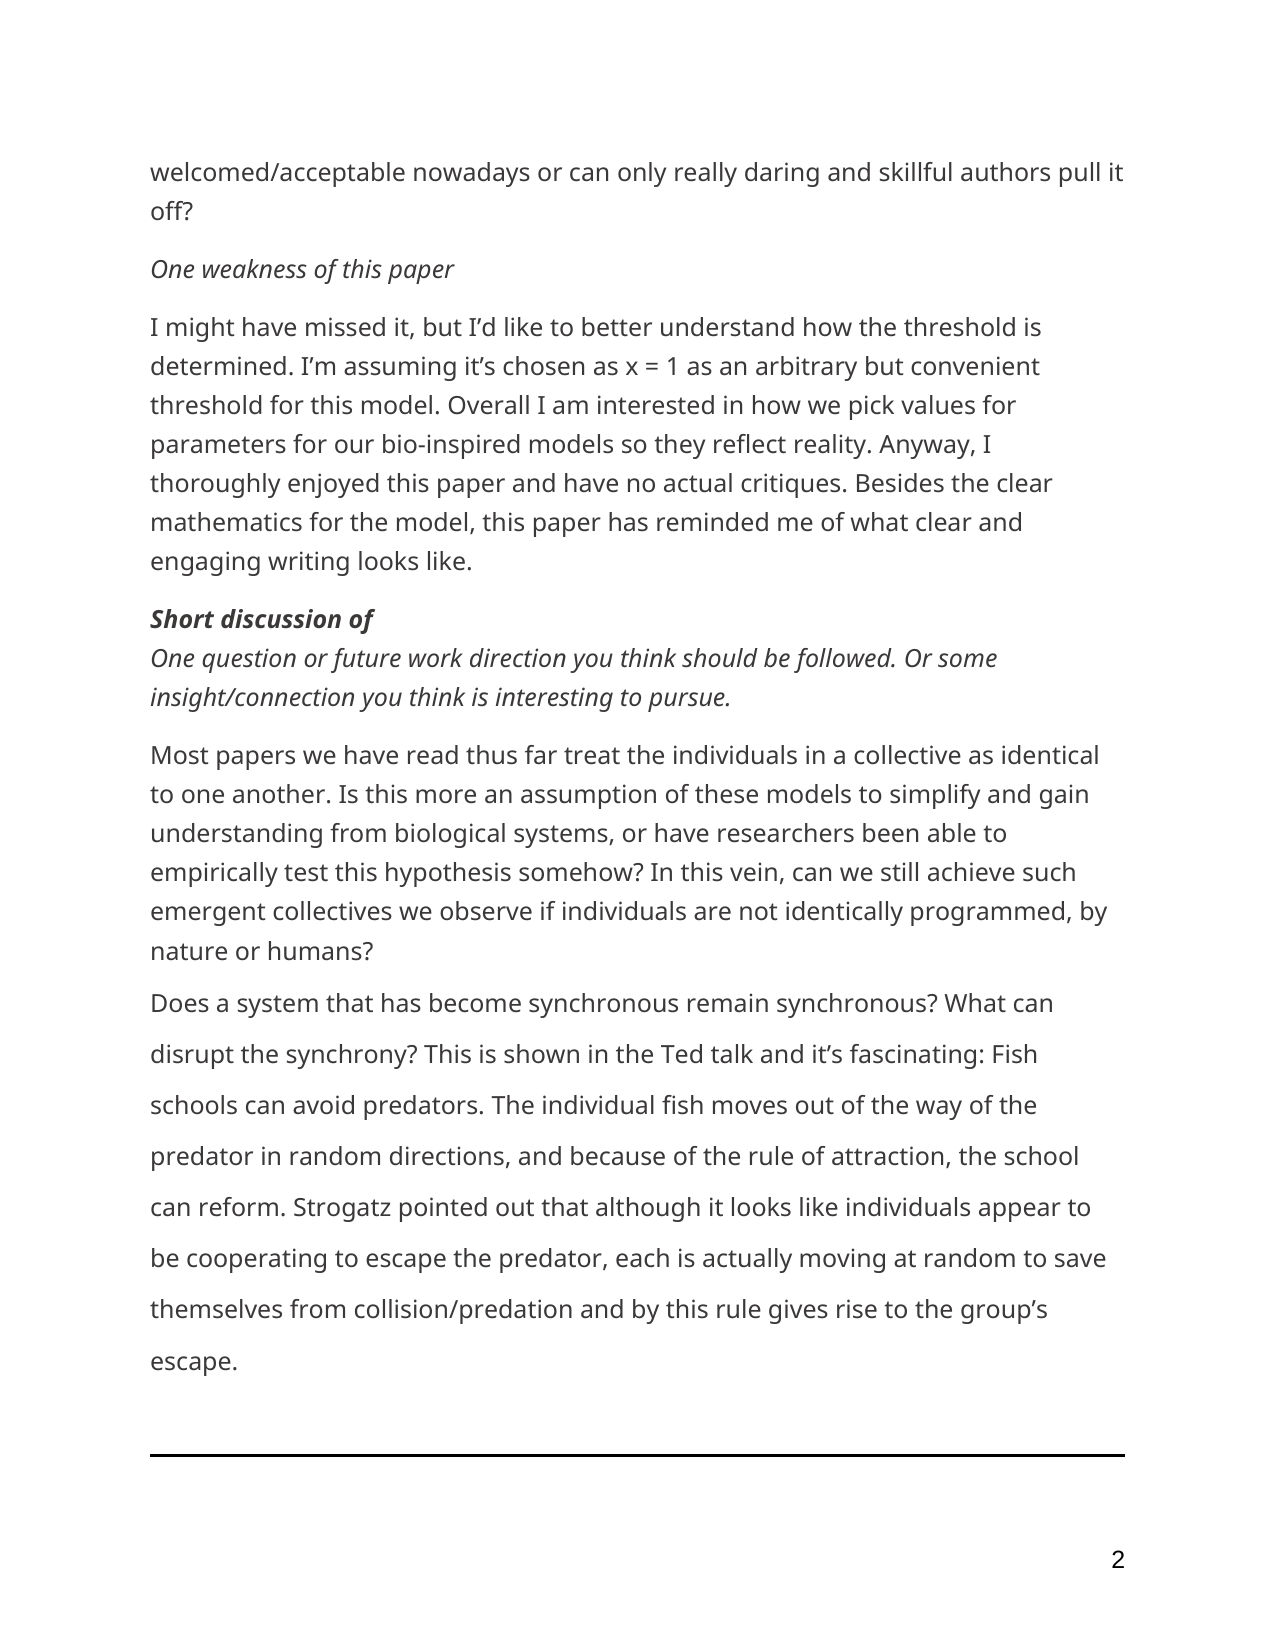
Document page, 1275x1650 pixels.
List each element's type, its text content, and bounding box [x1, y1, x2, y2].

text I might have missed it, but I’d like to better understand how the threshold is determined. I’m assuming it’s chosen as x = 1 as an arbitrary but convenient threshold for this model. Overall I am interested in how we pick values for parameters for our bio-inspired models so they reflect reality. Anyway, I thoroughly enjoyed this paper and have no actual critiques. Besides the clear mathematics for the model, this paper has reminded me of what clear and engaging writing looks like. [150, 305, 1125, 578]
text Short discussion of One question or future work direction you think should be followed. Or some insight/connection you think is interesting to pursue. [150, 597, 1125, 714]
text Does a system that has become synchronous remain synchronous? What can disrupt the synchrony? This is shown in the Ted talk and it’s fascinating: Fish schools can avoid predators. The individual fish moves out of the way of the predator in random directions, and because of the rule of attraction, the school can reform. Strogatz pointed out that although it looks like individuals appear to be cooperating to escape the predator, each is actually moving at random to save themselves from collision/predation and by this rule gives rise to the group’s escape. [150, 986, 1125, 1377]
text Most papers we have read thus far treat the individuals in a collective as identical to one another. Is this more an assumption of these models to simplify and gain understanding from biological systems, or have researchers been able to empirically test this hypothesis somehow? In this vein, can we still achieve such emergent collectives we observe if individuals are not identically programmed, by nature or humans? [150, 733, 1125, 967]
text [150, 150, 1125, 228]
text One weakness of this paper [150, 247, 1125, 286]
